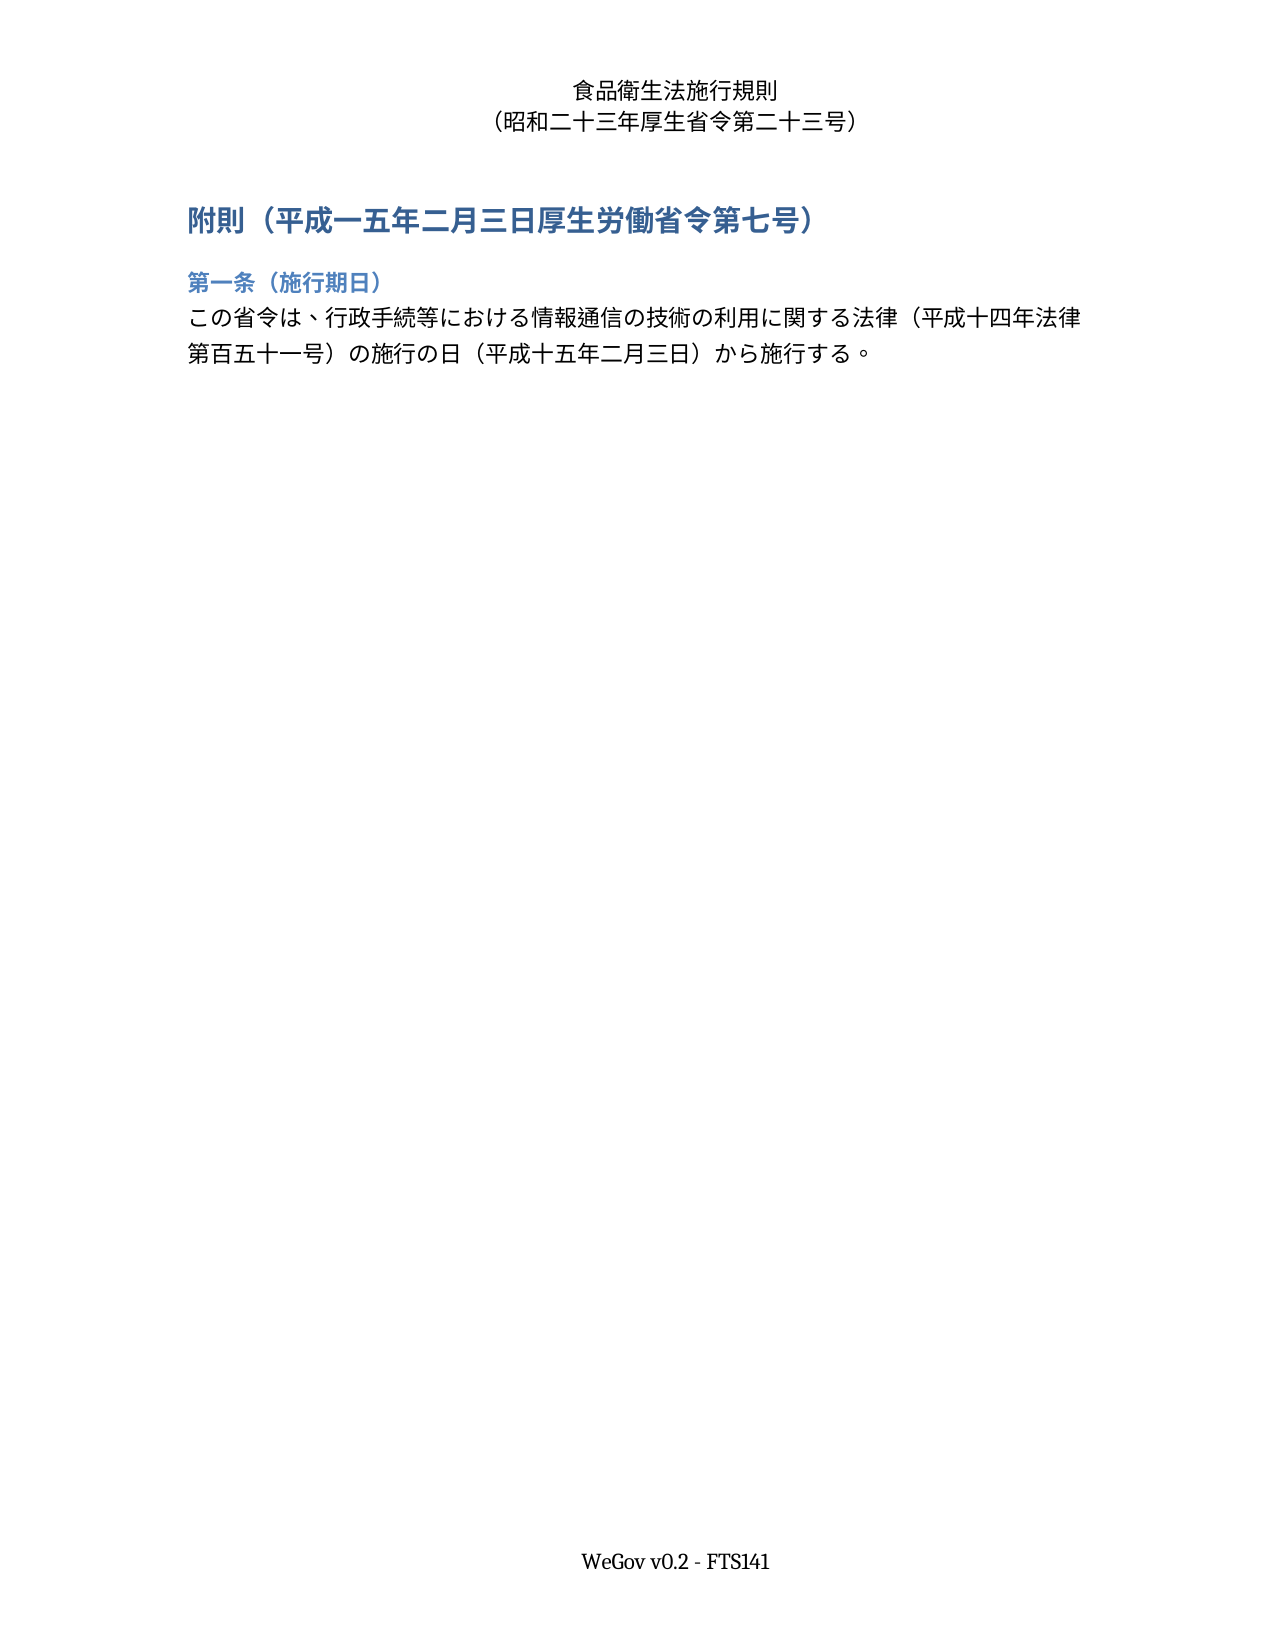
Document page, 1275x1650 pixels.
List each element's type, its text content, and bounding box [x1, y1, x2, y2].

subtitle 第一条（施行期日） [187, 266, 1087, 298]
subtitle 附則（平成一五年二月三日厚生労働省令第七号） [187, 200, 1087, 240]
text この省令は、行政手続等における情報通信の技術の利用に関する法律（平成十四年法律第百五十一号）の施行の日（平成十五年二月三日）から施行する。 [187, 302, 1087, 369]
